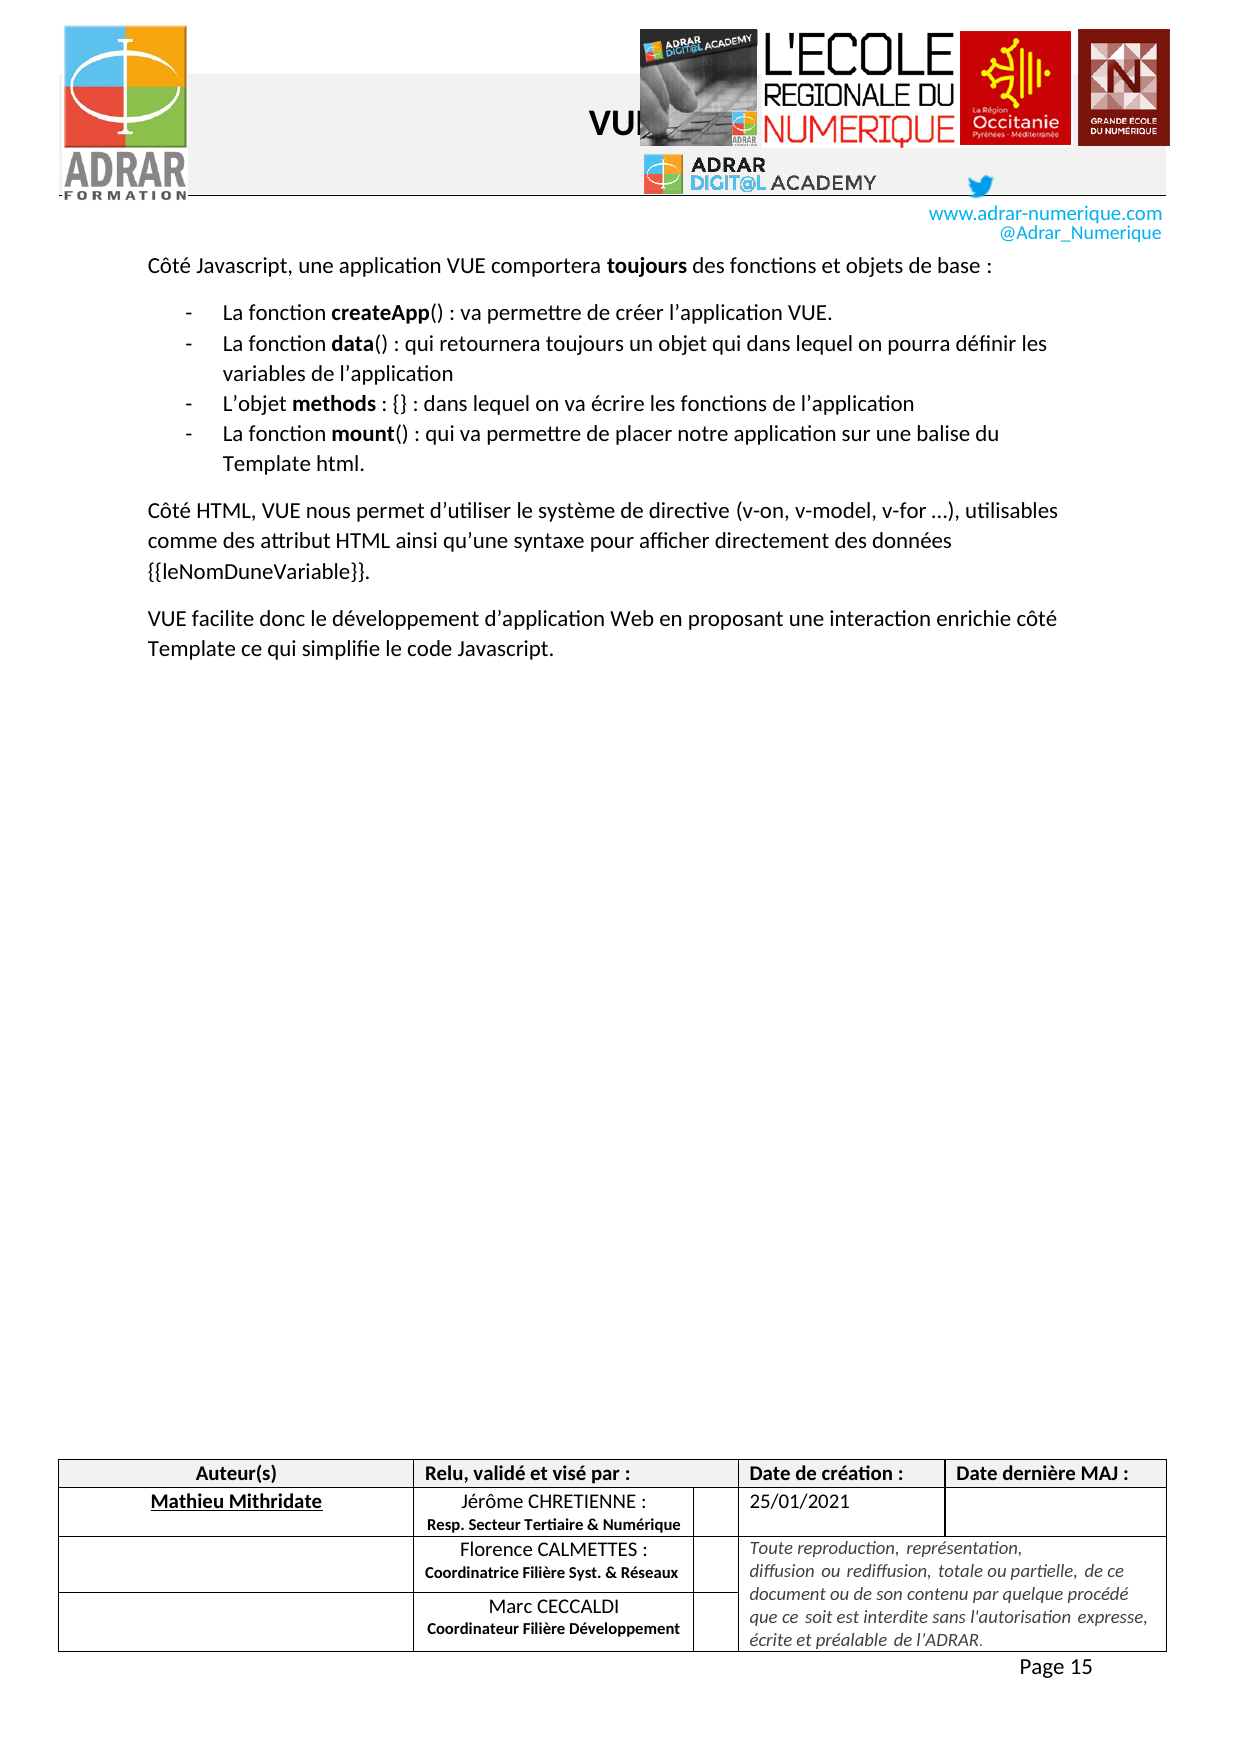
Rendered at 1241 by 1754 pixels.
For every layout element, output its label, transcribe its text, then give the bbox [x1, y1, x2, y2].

picture [964, 170, 997, 202]
text VUE facilite donc le développement d’application Web en proposant une interaction enrichie côté Template ce qui simplifie le code Javascript. [148, 604, 1093, 662]
text Côté Javascript, une application VUE comportera toujours des fonctions et objets de base : [148, 252, 1093, 280]
picture [62, 23, 188, 202]
text Côté HTML, VUE nous permet d’utiliser le système de directive (v-on, v-model, v-for …), utilisables comme des attribut HTML ainsi qu’une syntaxe pour afficher directement des données {{leNomDuneVariable}}. [148, 496, 1093, 585]
list La fonction data() : qui retournera toujours un objet qui dans lequel on pourra définir les variables de l’application [185, 329, 1093, 387]
list L’objet methods : {} : dans lequel on va écrire les fonctions de l’application [185, 389, 1093, 417]
picture [630, 22, 1178, 207]
list La fonction mount() : qui va permettre de placer notre application sur une balise du Template html. [185, 419, 1093, 478]
list La fonction createApp() : va permettre de créer l’application VUE. [185, 298, 1093, 327]
